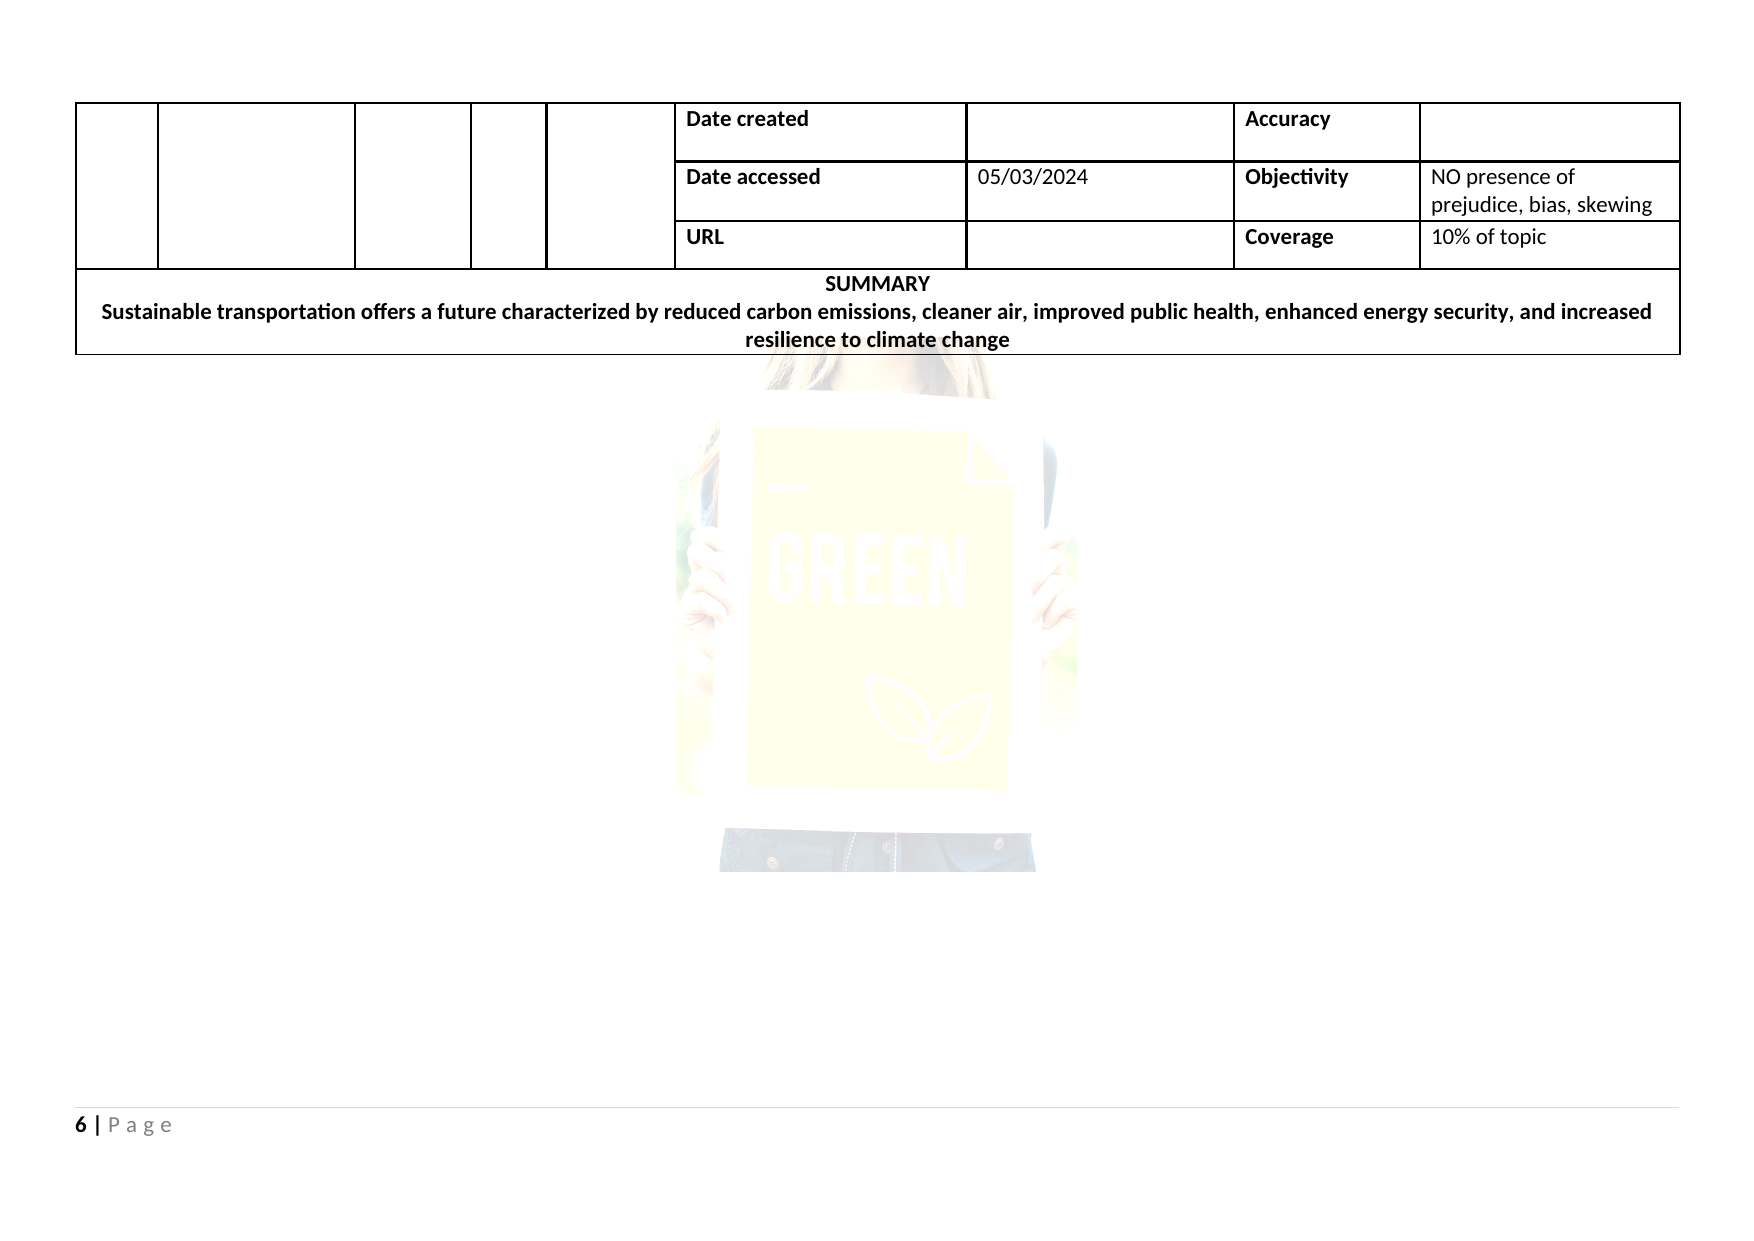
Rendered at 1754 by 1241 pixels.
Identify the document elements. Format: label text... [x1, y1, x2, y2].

table_cell Coverage [1235, 222, 1419, 267]
table_cell Accuracy [1235, 104, 1419, 160]
table_cell SUMMARY Sustainable transportation offers a future characterized by reduced carbon emissions, cleaner air, improved public health, enhanced energy security, and increased resilience to climate change [77, 270, 1679, 353]
table_cell Date created [676, 104, 965, 160]
table_cell URL [676, 222, 965, 267]
table_cell [968, 222, 1233, 267]
table_cell Date accessed [676, 163, 965, 220]
table_cell 05/03/2024 [968, 163, 1233, 220]
table_cell [1421, 104, 1679, 160]
table_cell NO presence of prejudice, bias, skewing of information, etc. [1421, 163, 1679, 220]
table_cell 10% of topic [1421, 222, 1679, 267]
table_cell Objectivity [1235, 163, 1419, 220]
table_cell [968, 104, 1233, 160]
